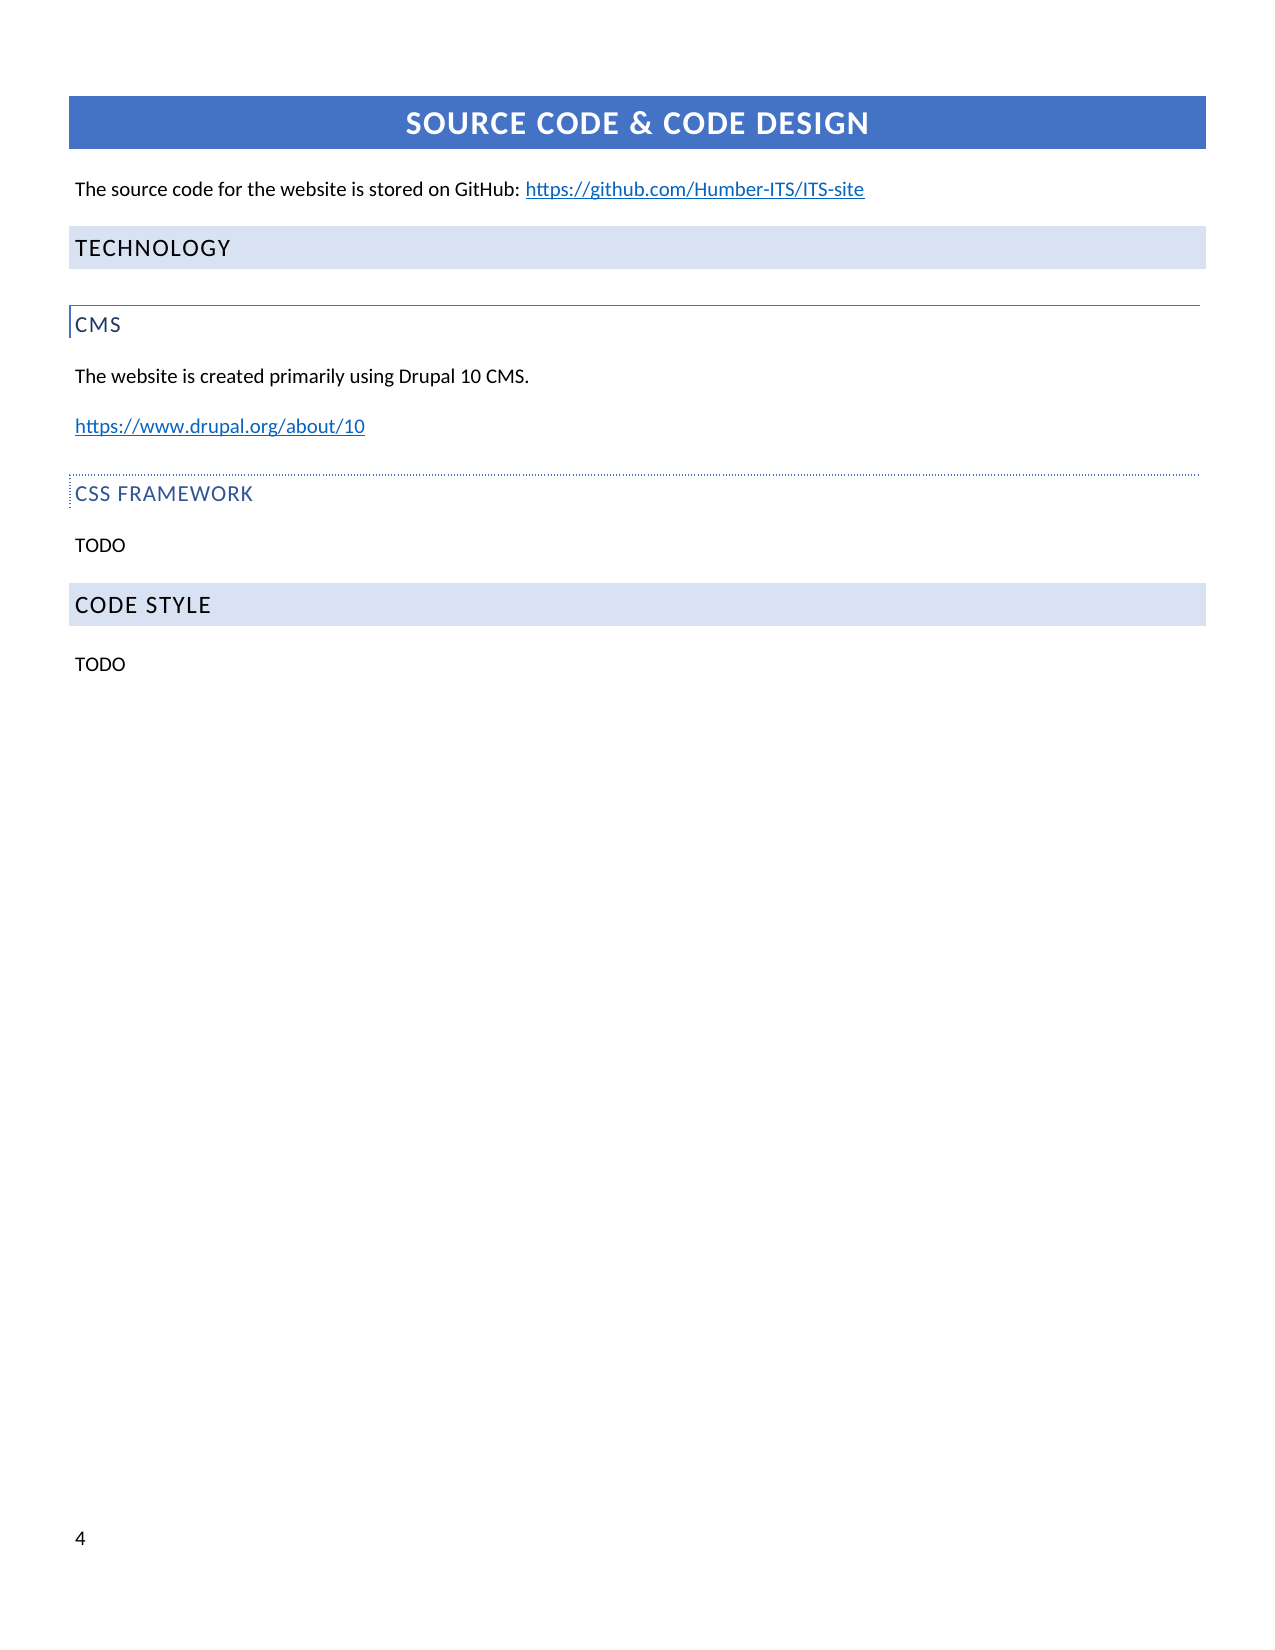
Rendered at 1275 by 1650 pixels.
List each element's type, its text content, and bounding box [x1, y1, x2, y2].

text https://www.drupal.org/about/10 [75, 413, 1200, 439]
text The source code for the website is stored on GitHub: https://github.com/Humber-ITS/ITS-site [75, 176, 1200, 201]
subtitle CSS Framework [69, 474, 1200, 508]
text TODO [75, 651, 1200, 676]
text The website is created primarily using Drupal 10 CMS. [75, 363, 1200, 389]
subtitle Source Code & Code Design [75, 102, 1200, 143]
subtitle Code Style [75, 589, 1200, 619]
subtitle CMS [71, 306, 1200, 338]
text TODO [75, 533, 1200, 558]
subtitle Technology [75, 232, 1200, 263]
